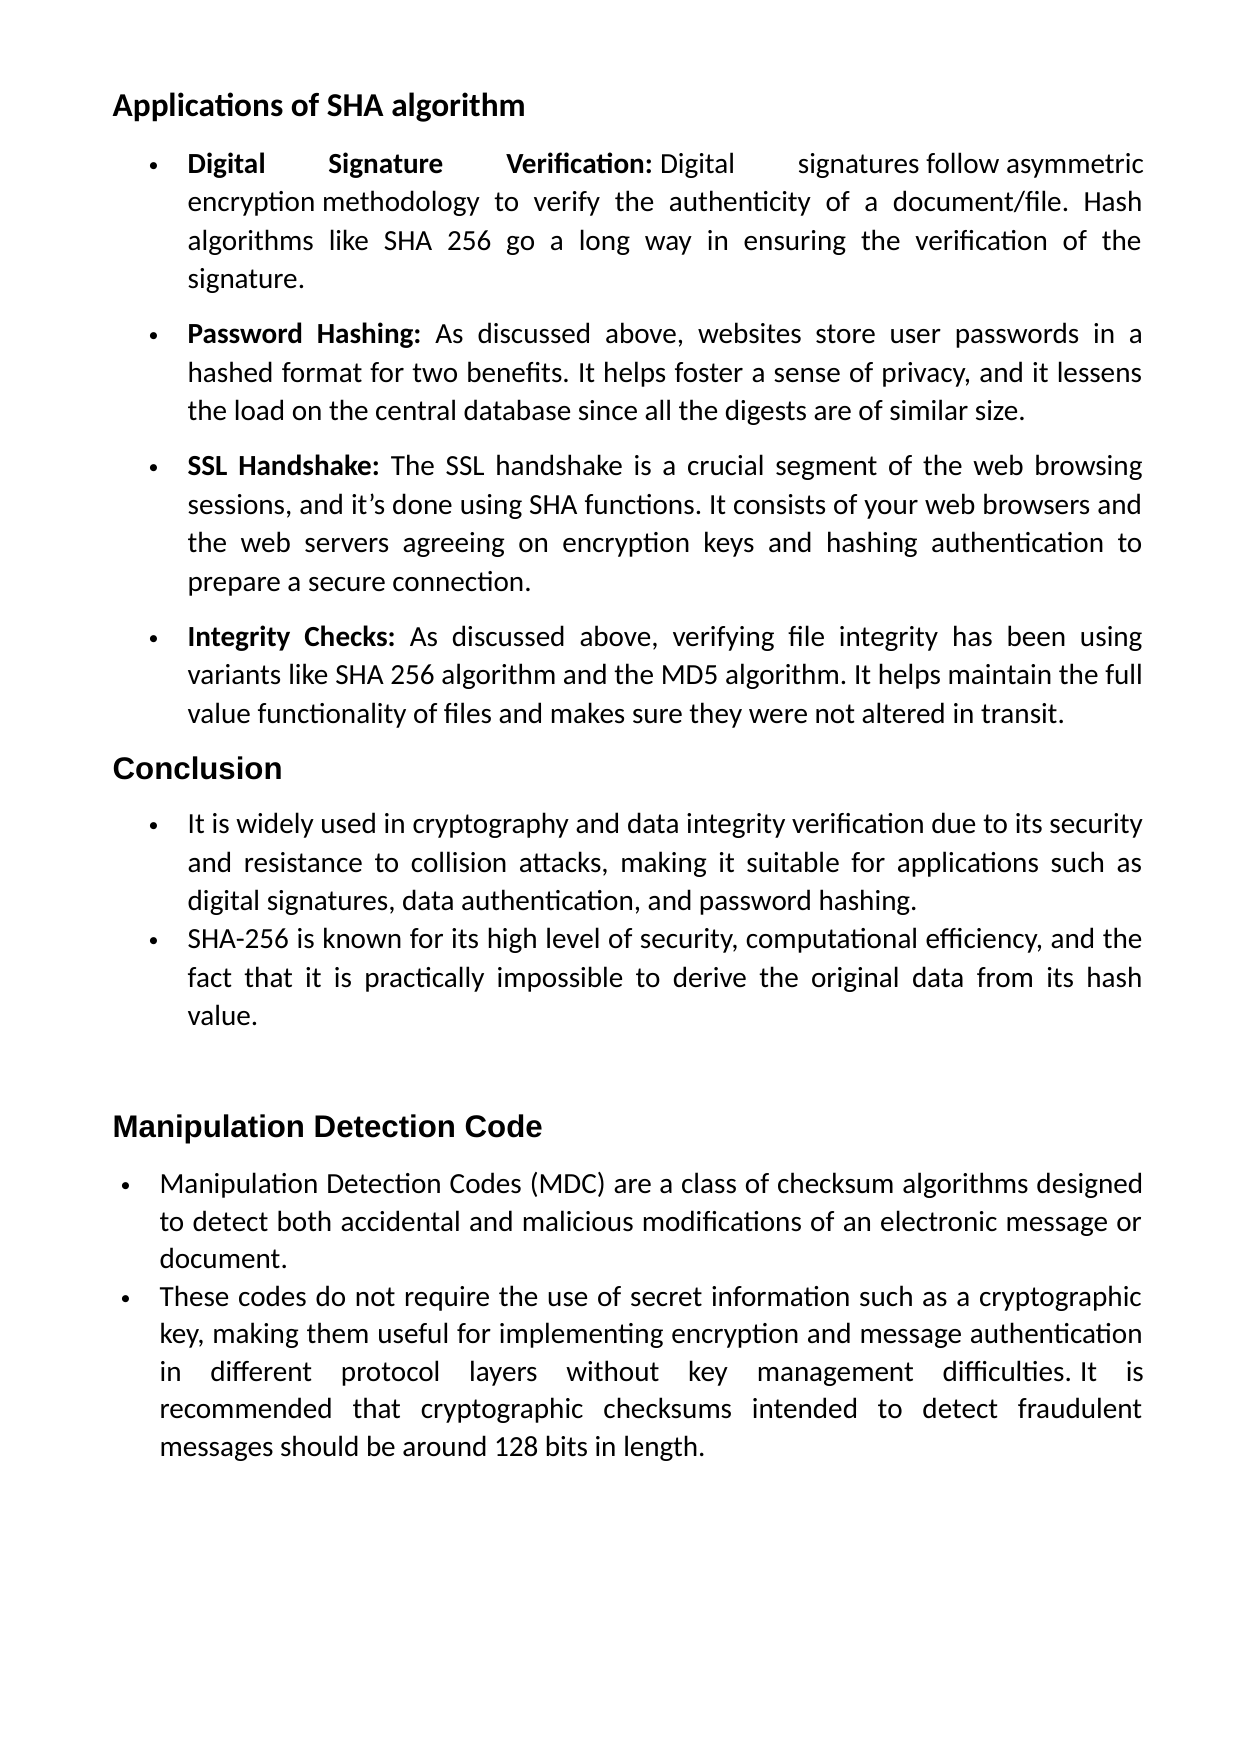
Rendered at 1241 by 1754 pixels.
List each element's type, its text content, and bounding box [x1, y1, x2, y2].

list Manipulation Detection Codes (MDC) are a class of checksum algorithms designed to detect both accidental and malicious modifications of an electronic message or document. [122, 1163, 1144, 1276]
list Integrity Checks: As discussed above, verifying file integrity has been using variants like SHA 256 algorithm and the MD5 algorithm. It helps maintain the full value functionality of files and makes sure they were not altered in transit. [150, 618, 1144, 730]
list It is widely used in cryptography and data integrity verification due to its security and resistance to collision attacks, making it suitable for applications such as digital signatures, data authentication, and password hashing. [150, 805, 1144, 918]
list Digital Signature Verification: Digital signatures follow asymmetric encryption methodology to verify the authenticity of a document/file. Hash algorithms like SHA 256 go a long way in ensuring the verification of the signature. [150, 145, 1144, 296]
list These codes do not require the use of secret information such as a cryptographic key, making them useful for implementing encryption and message authentication in different protocol layers without key management difficulties. It is recommended that cryptographic checksums intended to detect fraudulent messages should be around 128 bits in length. [122, 1276, 1144, 1463]
list Password Hashing: As discussed above, websites store user passwords in a hashed format for two benefits. It helps foster a sense of privacy, and it lessens the load on the central database since all the digests are of similar size. [150, 315, 1144, 428]
text Applications of SHA algorithm [112, 84, 1144, 125]
text Conclusion [112, 750, 1144, 786]
list SHA-256 is known for its high level of security, computational efficiency, and the fact that it is practically impossible to derive the original data from its hash value. [150, 921, 1144, 1033]
list SSL Handshake: The SSL handshake is a crucial segment of the web browsing sessions, and it’s done using SHA functions. It consists of your web browsers and the web servers agreeing on encryption keys and hashing authentication to prepare a secure connection. [150, 447, 1144, 598]
text Manipulation Detection Code [112, 1108, 1144, 1144]
